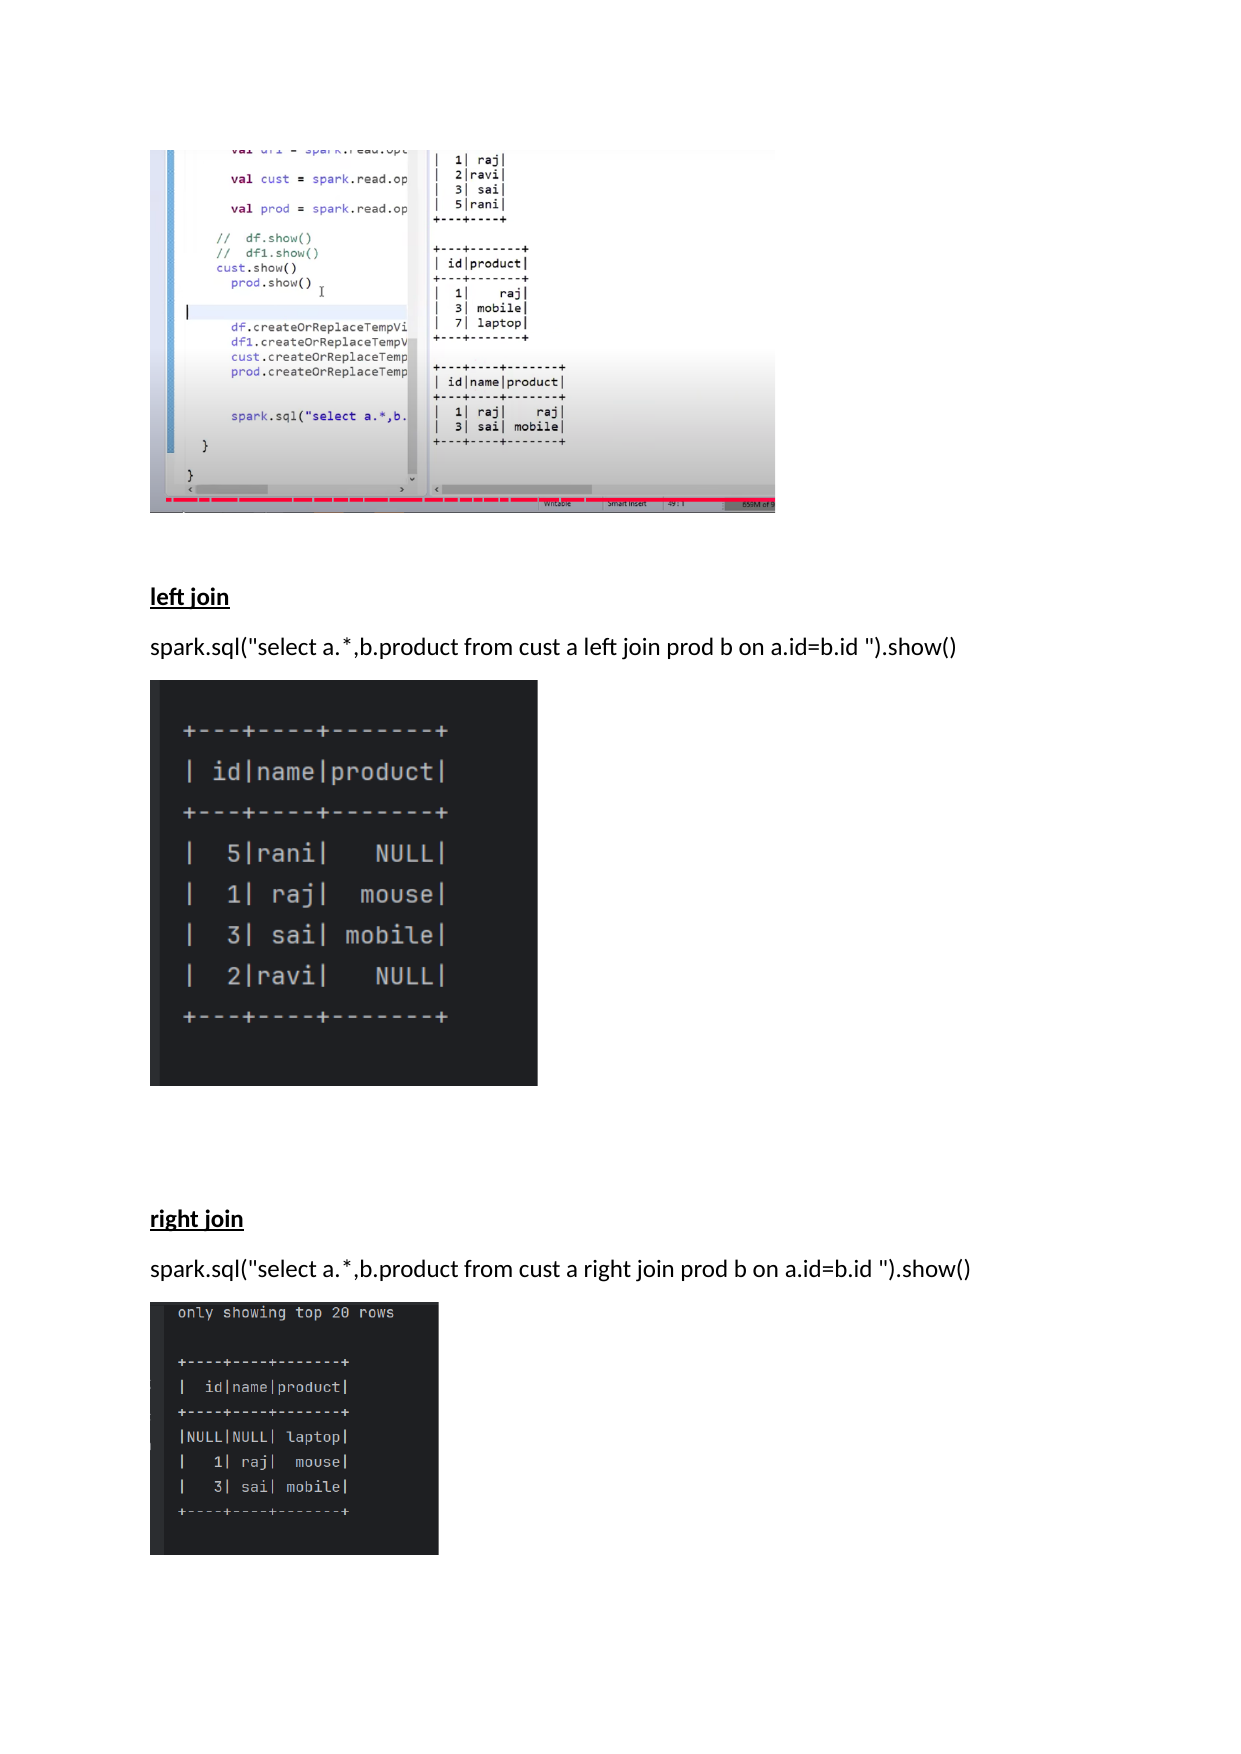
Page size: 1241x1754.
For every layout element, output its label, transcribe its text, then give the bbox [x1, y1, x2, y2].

text spark.sql("select a.*,b.product from cust a right join prod b on a.id=b.id ").show() [150, 1253, 1090, 1283]
picture [150, 1302, 439, 1555]
text spark.sql("select a.*,b.product from cust a left join prod b on a.id=b.id ").show() [150, 631, 1090, 661]
text left join [150, 581, 1090, 612]
picture [150, 680, 538, 1086]
text right join [150, 1203, 1090, 1234]
picture [150, 150, 775, 513]
